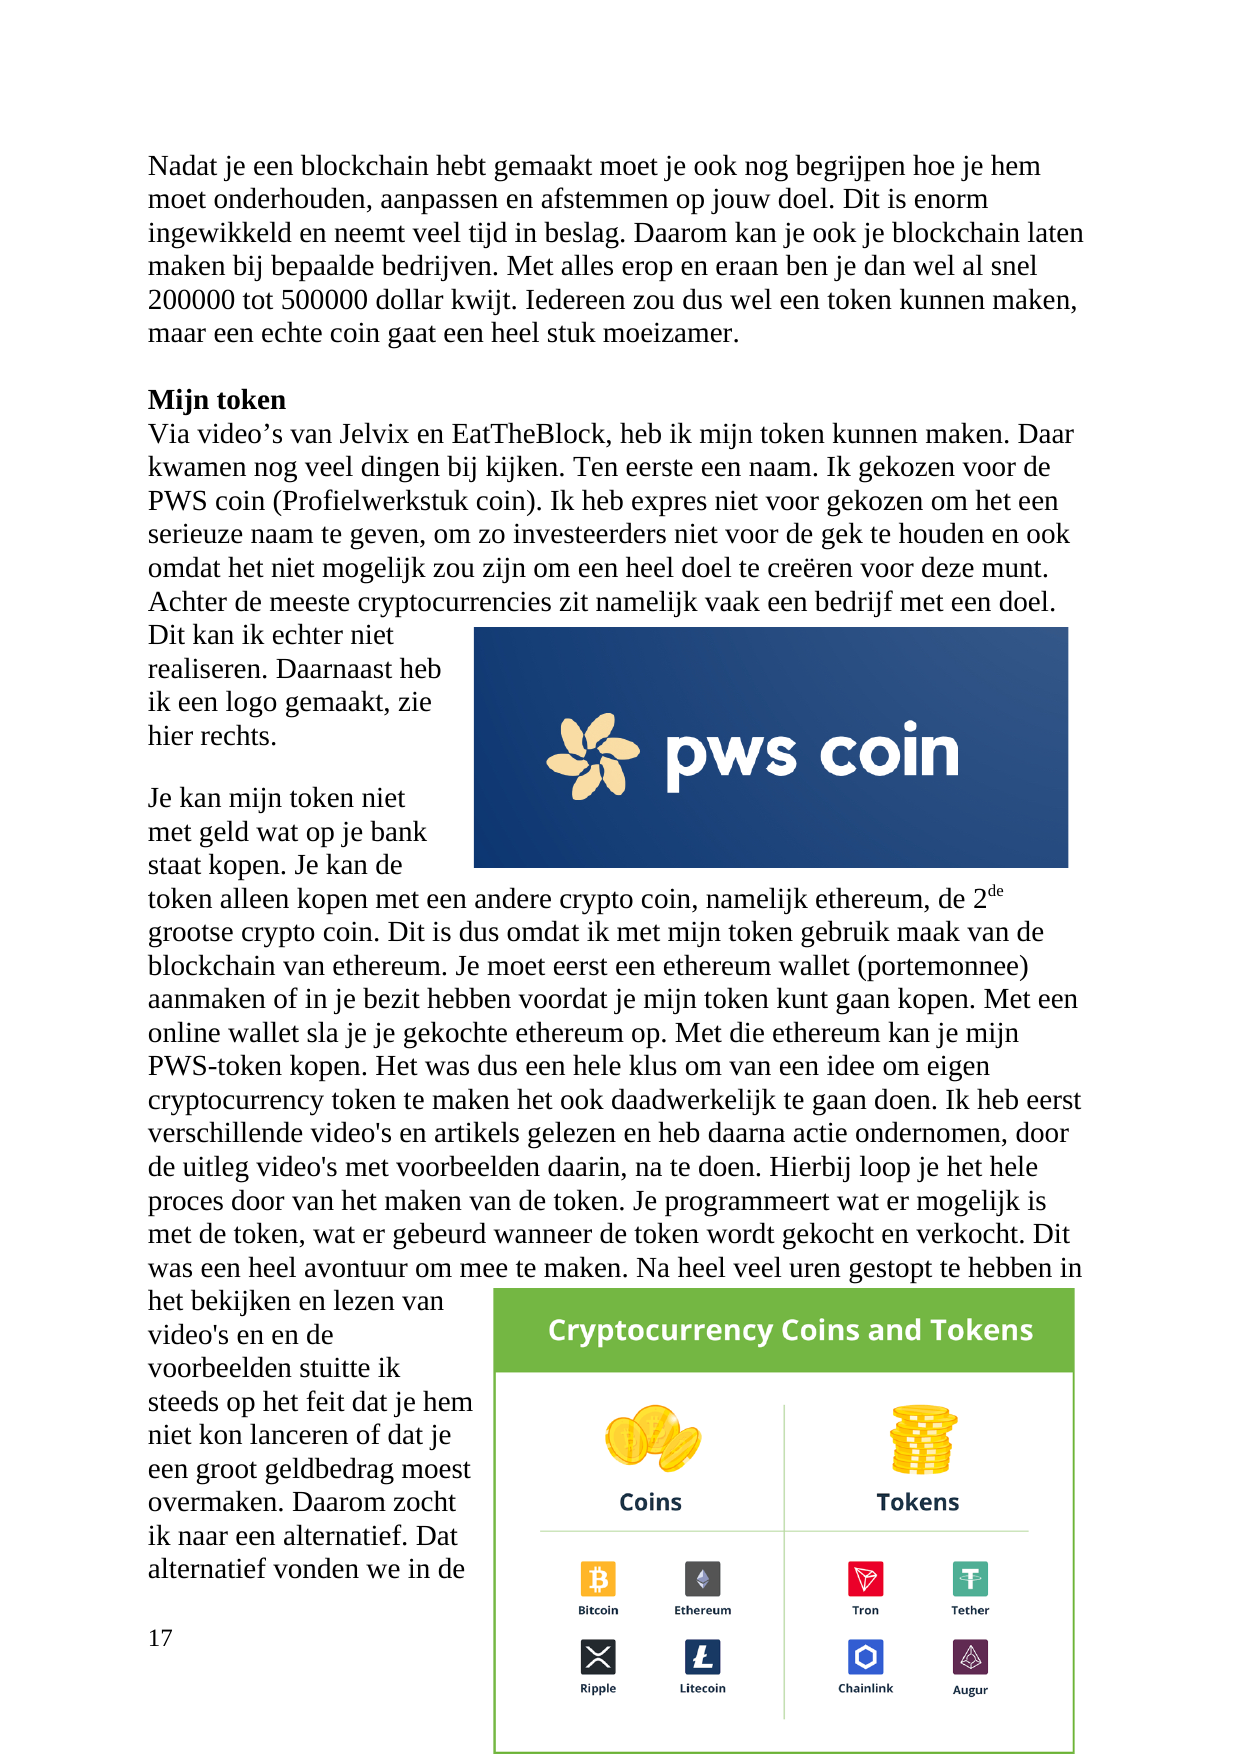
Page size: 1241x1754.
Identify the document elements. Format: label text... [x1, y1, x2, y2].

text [148, 881, 1093, 1585]
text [148, 148, 1093, 449]
picture [473, 727, 1069, 969]
text Mijn token [148, 483, 1093, 517]
text Via video’s van Jelvix en EatTheBlock, heb ik mijn token kunnen maken. Daar kwamen nog veel dingen bij kijken. Ten eerste een naam. Ik gekozen voor de PWS coin (Profielwerkstuk coin). Ik heb expres niet voor gekozen om het een serieuze naam te geven, om zo investeerders niet voor de gek te houden en ook omdat het niet mogelijk zou zijn om een heel doel te creëren voor deze munt. Achter de meeste cryptocurrencies zit namelijk vaak een bedrijf met een doel. Dit kan ik echter niet realiseren. Daarnaast heb ik een logo gemaakt, zie hier rechts. [148, 517, 1093, 852]
picture [493, 1288, 1075, 1754]
